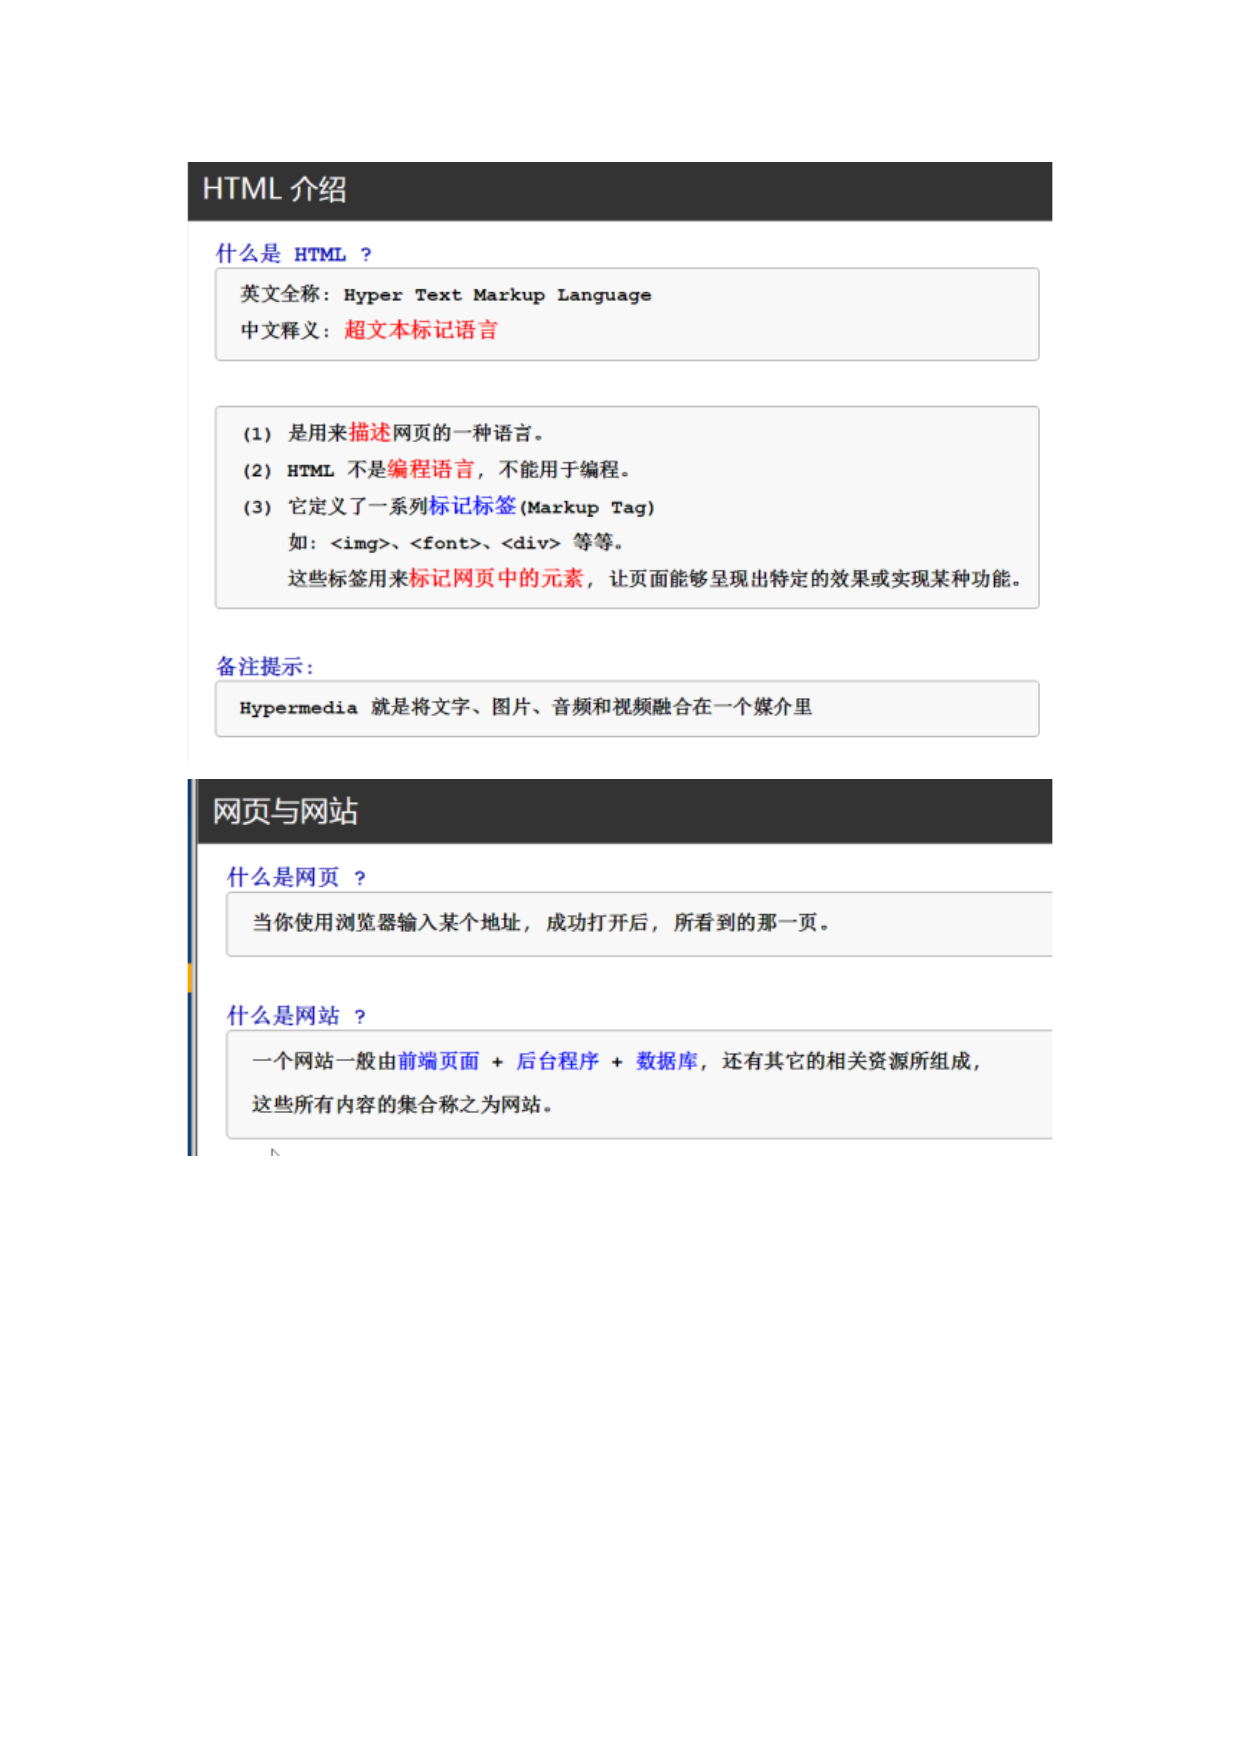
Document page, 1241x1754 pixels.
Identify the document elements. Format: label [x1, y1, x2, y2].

picture [187, 779, 1053, 1156]
picture [187, 162, 1053, 762]
